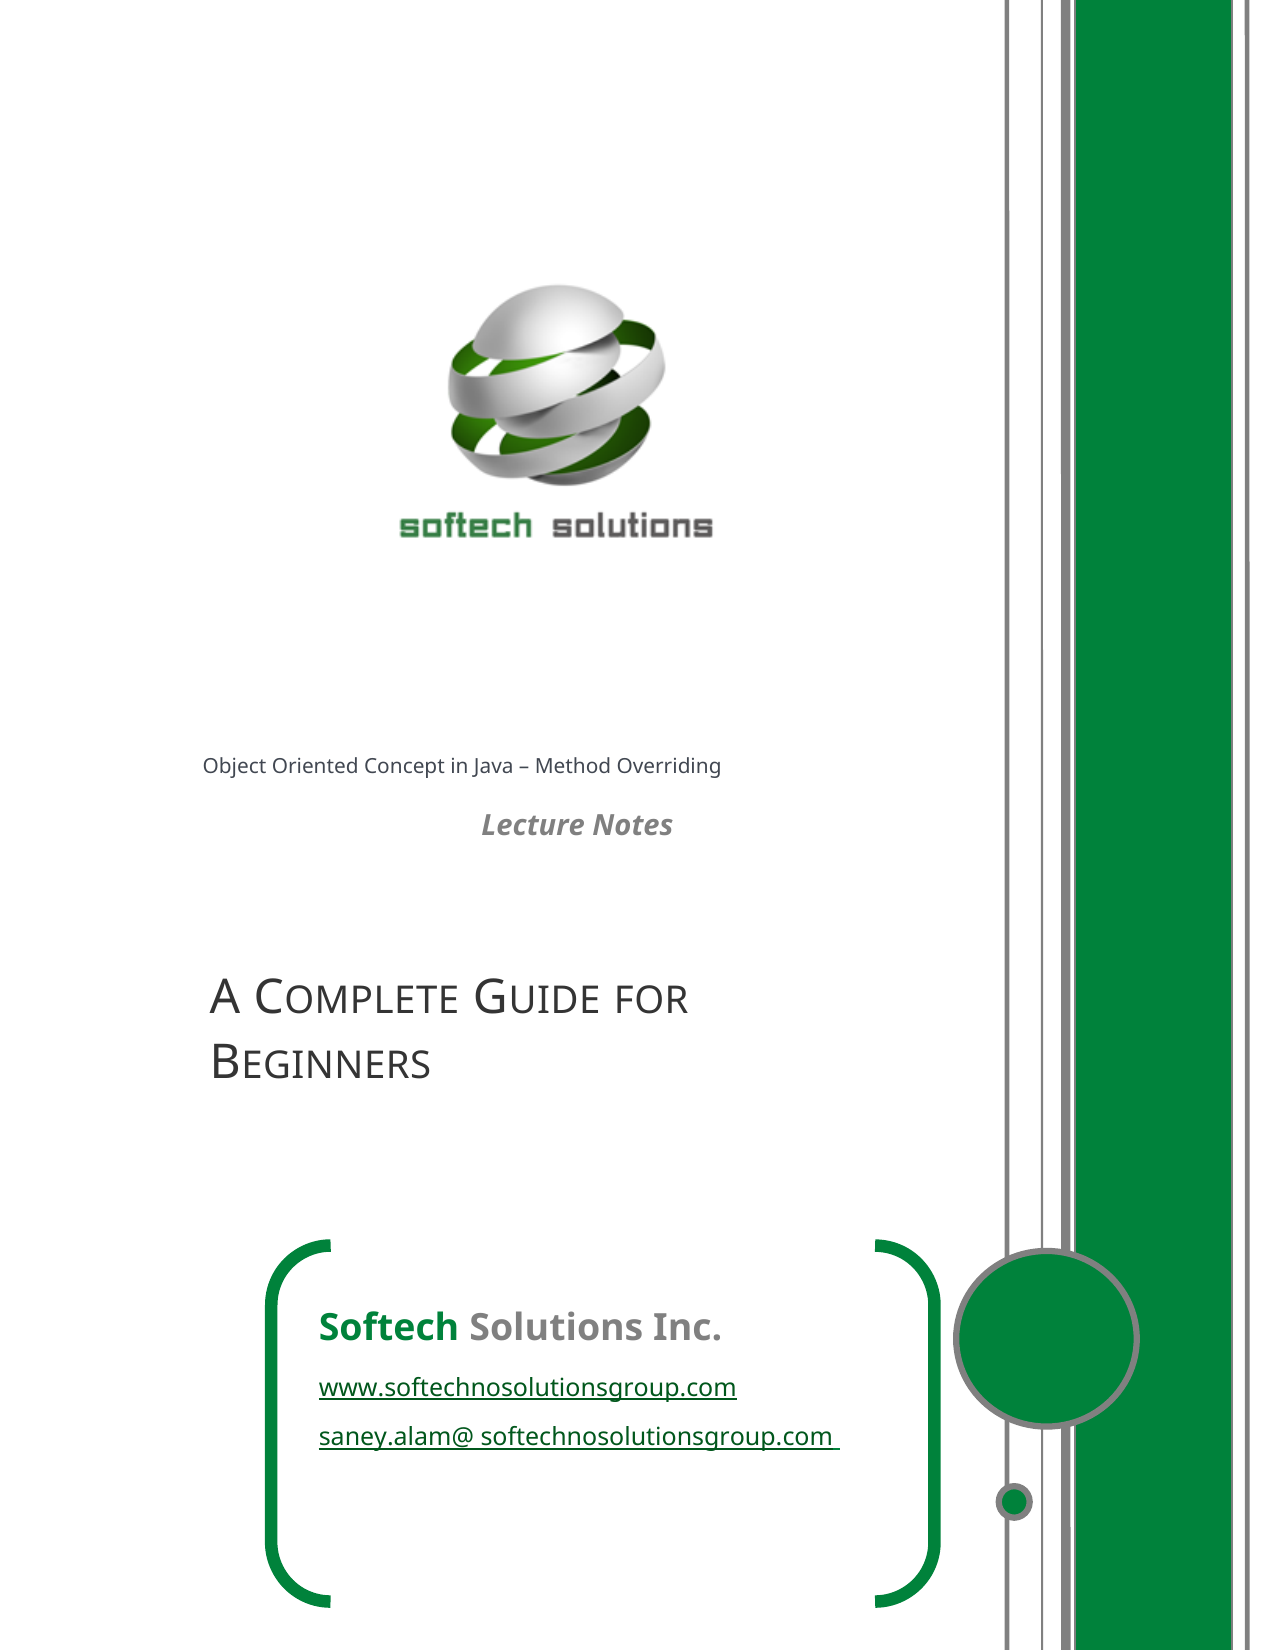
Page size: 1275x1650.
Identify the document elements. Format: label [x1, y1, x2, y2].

picture [317, 259, 786, 602]
